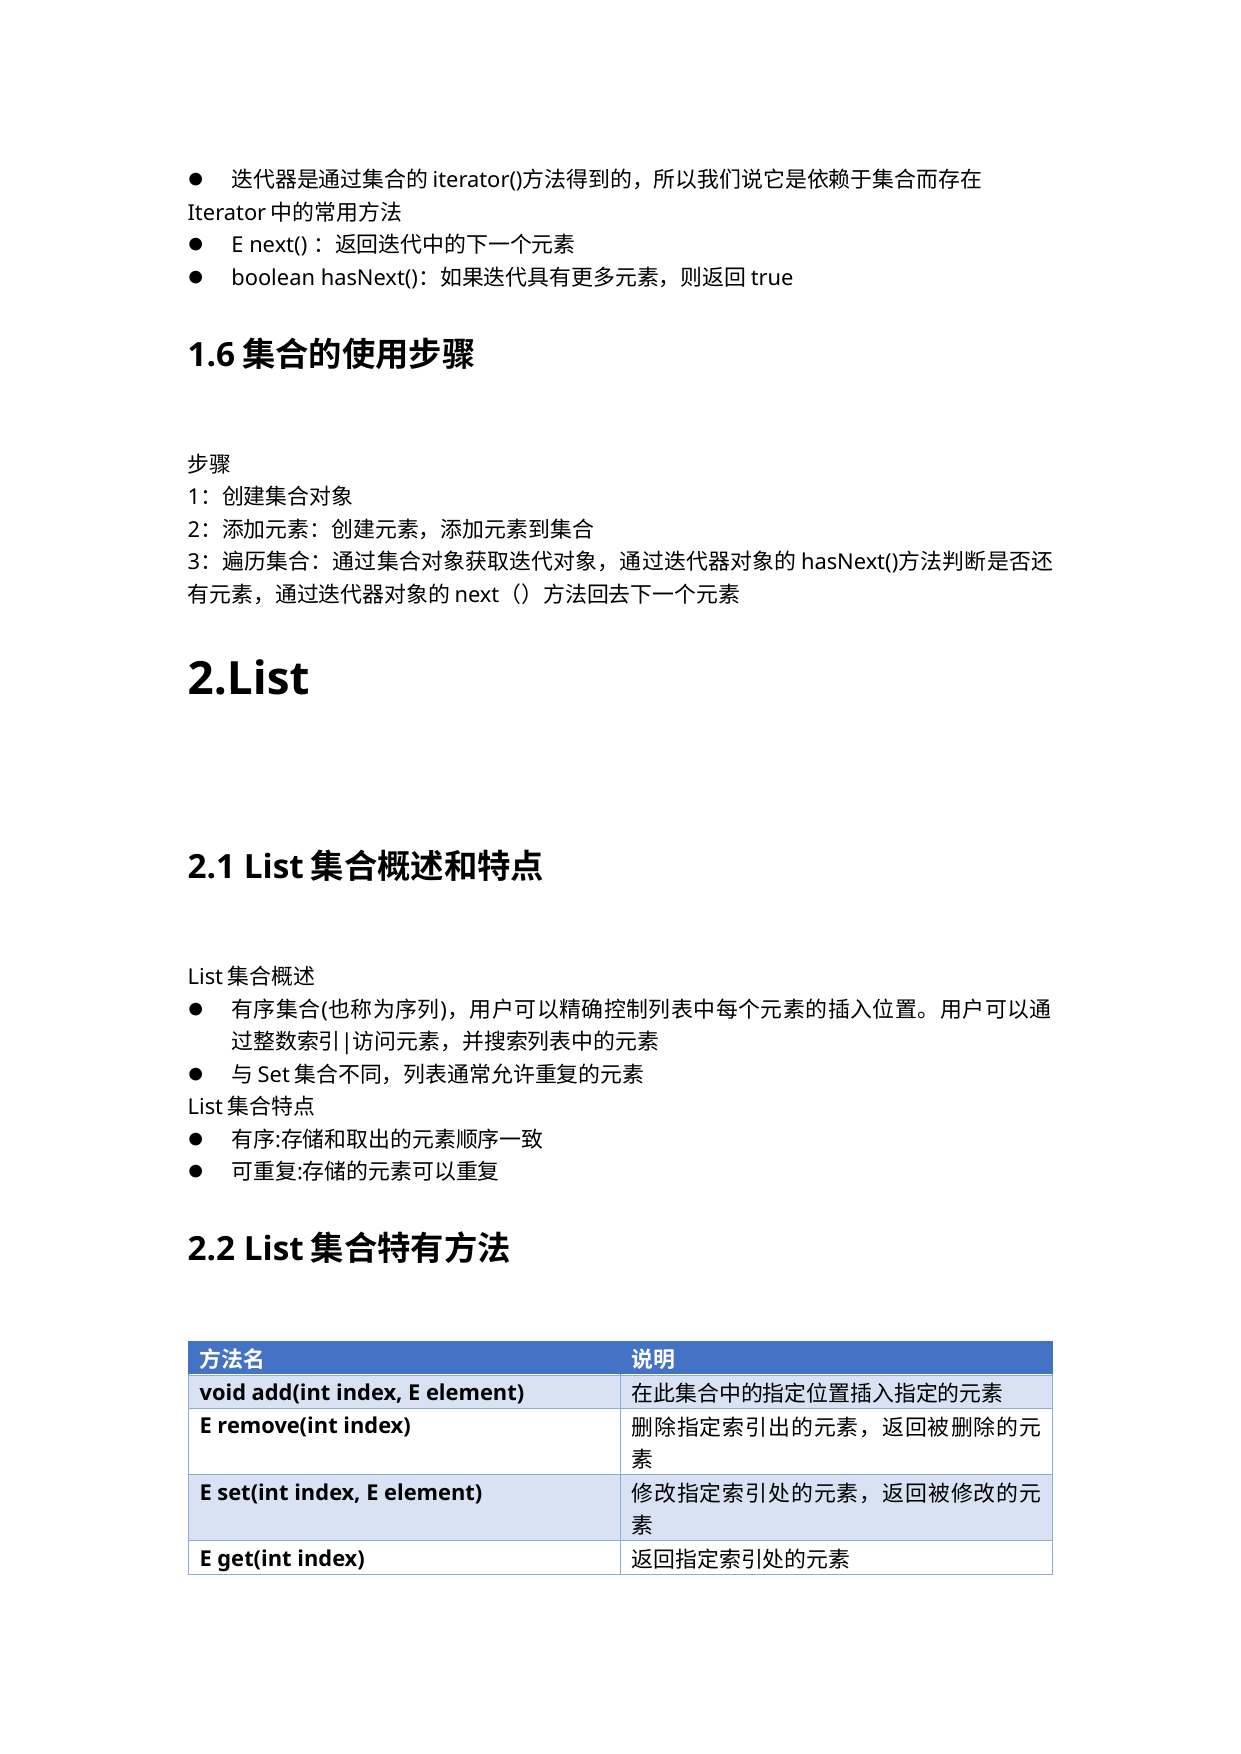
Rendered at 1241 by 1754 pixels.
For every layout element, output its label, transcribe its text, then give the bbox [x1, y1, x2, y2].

table_header 方法名 [189, 1342, 620, 1374]
text List集合特点 [187, 1089, 1053, 1122]
table_cell 返回指定索引处的元素 [621, 1541, 1052, 1574]
list 迭代器是通过集合的iterator()方法得到的，所以我们说它是依赖于集合而存在 [187, 162, 1053, 194]
table_cell void add(int index, E element) [189, 1376, 620, 1408]
list 有序:存储和取出的元素顺序一致 [187, 1122, 1053, 1154]
table_cell 修改指定索引处的元素，返回被修改的元素 [621, 1475, 1052, 1540]
subtitle 2.List [187, 644, 1053, 709]
table_cell E remove(int index) [189, 1409, 620, 1474]
table_cell 在此集合中的指定位置插入指定的元素 [621, 1376, 1052, 1408]
list boolean hasNext()：如果迭代具有更多元素，则返回true [187, 259, 1053, 292]
list 有序集合(也称为序列)，用户可以精确控制列表中每个元素的插入位置。用户可以通过整数索引|访问元素，并搜索列表中的元素 [187, 992, 1053, 1057]
subtitle 2.1 List集合概述和特点 [187, 832, 1053, 897]
table_cell 删除指定索引出的元素，返回被删除的元素 [621, 1409, 1052, 1474]
text 2：添加元素：创建元素，添加元素到集合 [187, 511, 1053, 544]
list 可重复:存储的元素可以重复 [187, 1154, 1053, 1187]
list 与Set集合不同，列表通常允许重复的元素 [187, 1057, 1053, 1089]
table_header 说明 [621, 1342, 1052, 1374]
table_cell E get(int index) [189, 1541, 620, 1574]
subtitle 2.2 List集合特有方法 [187, 1214, 1053, 1279]
text Iterator中的常用方法 [187, 194, 1053, 227]
text 1：创建集合对象 [187, 479, 1053, 511]
text List集合概述 [187, 959, 1053, 992]
text 3：遍历集合：通过集合对象获取迭代对象，通过迭代器对象的hasNext()方法判断是否还有元素，通过迭代器对象的next（）方法回去下一个元素 [187, 544, 1053, 609]
text 步骤 [187, 446, 1053, 479]
list E next() ：返回迭代中的下一个元素 [187, 227, 1053, 259]
table_cell E set(int index, E element) [189, 1475, 620, 1540]
subtitle 1.6集合的使用步骤 [187, 319, 1053, 384]
